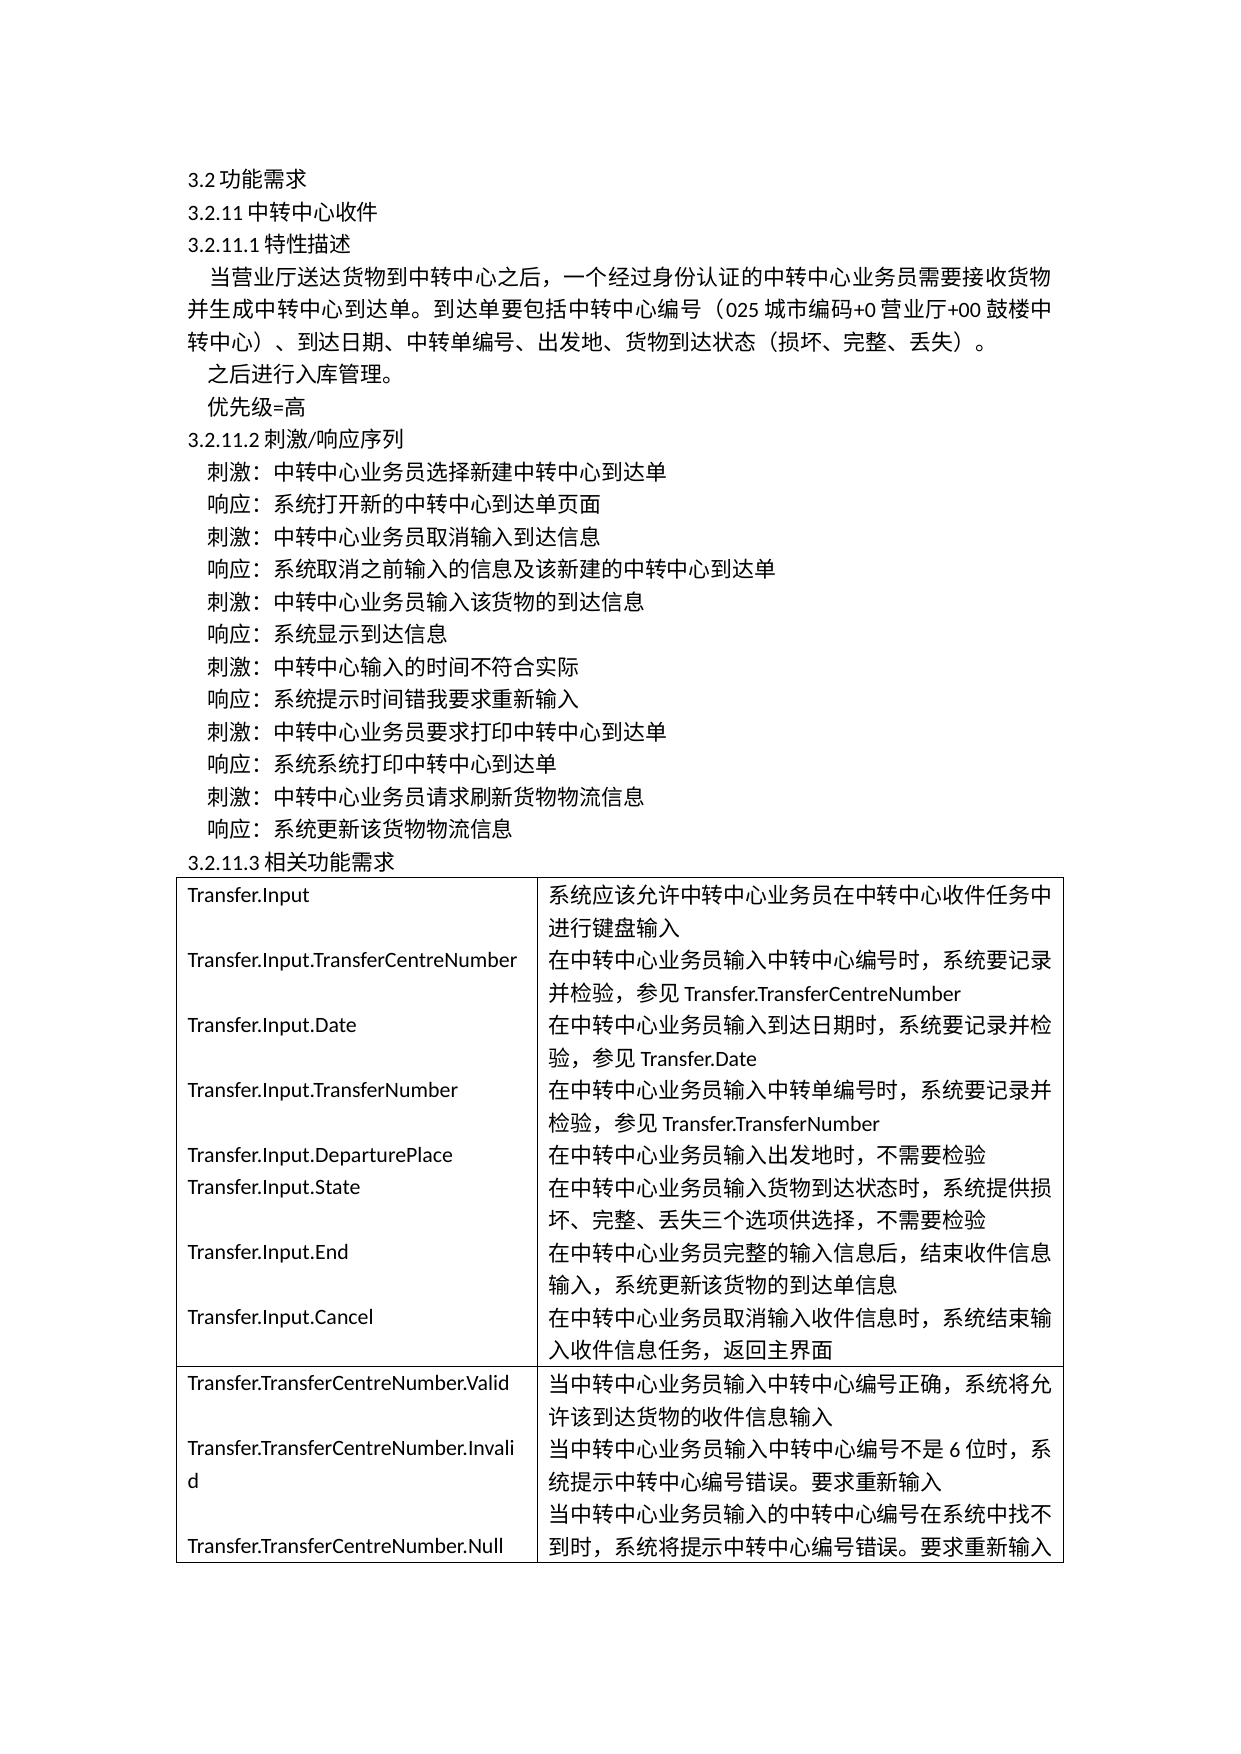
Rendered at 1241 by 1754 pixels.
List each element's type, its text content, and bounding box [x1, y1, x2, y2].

text 响应：系统取消之前输入的信息及该新建的中转中心到达单 [187, 552, 1053, 584]
text 响应：系统打开新的中转中心到达单页面 [187, 487, 1053, 519]
text 响应：系统提示时间错我要求重新输入 [187, 682, 1053, 714]
text 3.2.11.2刺激/响应序列 [187, 422, 1053, 454]
text 当营业厅送达货物到中转中心之后，一个经过身份认证的中转中心业务员需要接收货物并生成中转中心到达单。到达单要包括中转中心编号（025城市编码+0营业厅+00鼓楼中转中心）、到达日期、中转单编号、出发地、货物到达状态（损坏、完整、丢失）。 [187, 259, 1053, 357]
table_cell Transfer.TransferCentreNumber.Valid Transfer.TransferCentreNumber.Invalid Transfer.TransferCentreNumber.Null [177, 1367, 537, 1562]
text 响应：系统显示到达信息 [187, 617, 1053, 649]
text 3.2.11中转中心收件 [187, 194, 1053, 227]
text 刺激：中转中心业务员请求刷新货物物流信息 [187, 779, 1053, 812]
text 3.2.11.3相关功能需求 [187, 844, 1053, 877]
text 刺激：中转中心输入的时间不符合实际 [187, 649, 1053, 682]
table_cell 当中转中心业务员输入中转中心编号正确，系统将允许该到达货物的收件信息输入 当中转中心业务员输入中转中心编号不是6位时，系统提示中转中心编号错误。要求重新输入 当中转中心业务员输入的中转中心编号在系统中找不到时，系统将提示中转中心编号错误。要求重新输入 [538, 1367, 1063, 1562]
text 刺激：中转中心业务员输入该货物的到达信息 [187, 584, 1053, 617]
text 刺激：中转中心业务员取消输入到达信息 [187, 519, 1053, 552]
text 刺激：中转中心业务员选择新建中转中心到达单 [187, 454, 1053, 487]
text 之后进行入库管理。 [187, 357, 1053, 389]
text 优先级=高 [187, 389, 1053, 422]
text 3.2.11.1特性描述 [187, 227, 1053, 259]
text 3.2功能需求 [187, 162, 1053, 194]
table_header Transfer.Input Transfer.Input.TransferCentreNumber Transfer.Input.Date Transfer.Input.TransferNumber Transfer.Input.DeparturePlace Transfer.Input.State Transfer.Input.End Transfer.Input.Cancel [177, 878, 537, 1366]
table_header 系统应该允许中转中心业务员在中转中心收件任务中进行键盘输入 在中转中心业务员输入中转中心编号时，系统要记录并检验，参见Transfer.TransferCentreNumber 在中转中心业务员输入到达日期时，系统要记录并检验，参见Transfer.Date 在中转中心业务员输入中转单编号时，系统要记录并检验，参见Transfer.TransferNumber 在中转中心业务员输入出发地时，不需要检验 在中转中心业务员输入货物到达状态时，系统提供损坏、完整、丢失三个选项供选择，不需要检验 在中转中心业务员完整的输入信息后，结束收件信息输入，系统更新该货物的到达单信息 在中转中心业务员取消输入收件信息时，系统结束输入收件信息任务，返回主界面 [538, 878, 1063, 1366]
text 响应：系统系统打印中转中心到达单 [187, 747, 1053, 779]
text 刺激：中转中心业务员要求打印中转中心到达单 [187, 714, 1053, 747]
text 响应：系统更新该货物物流信息 [187, 812, 1053, 844]
